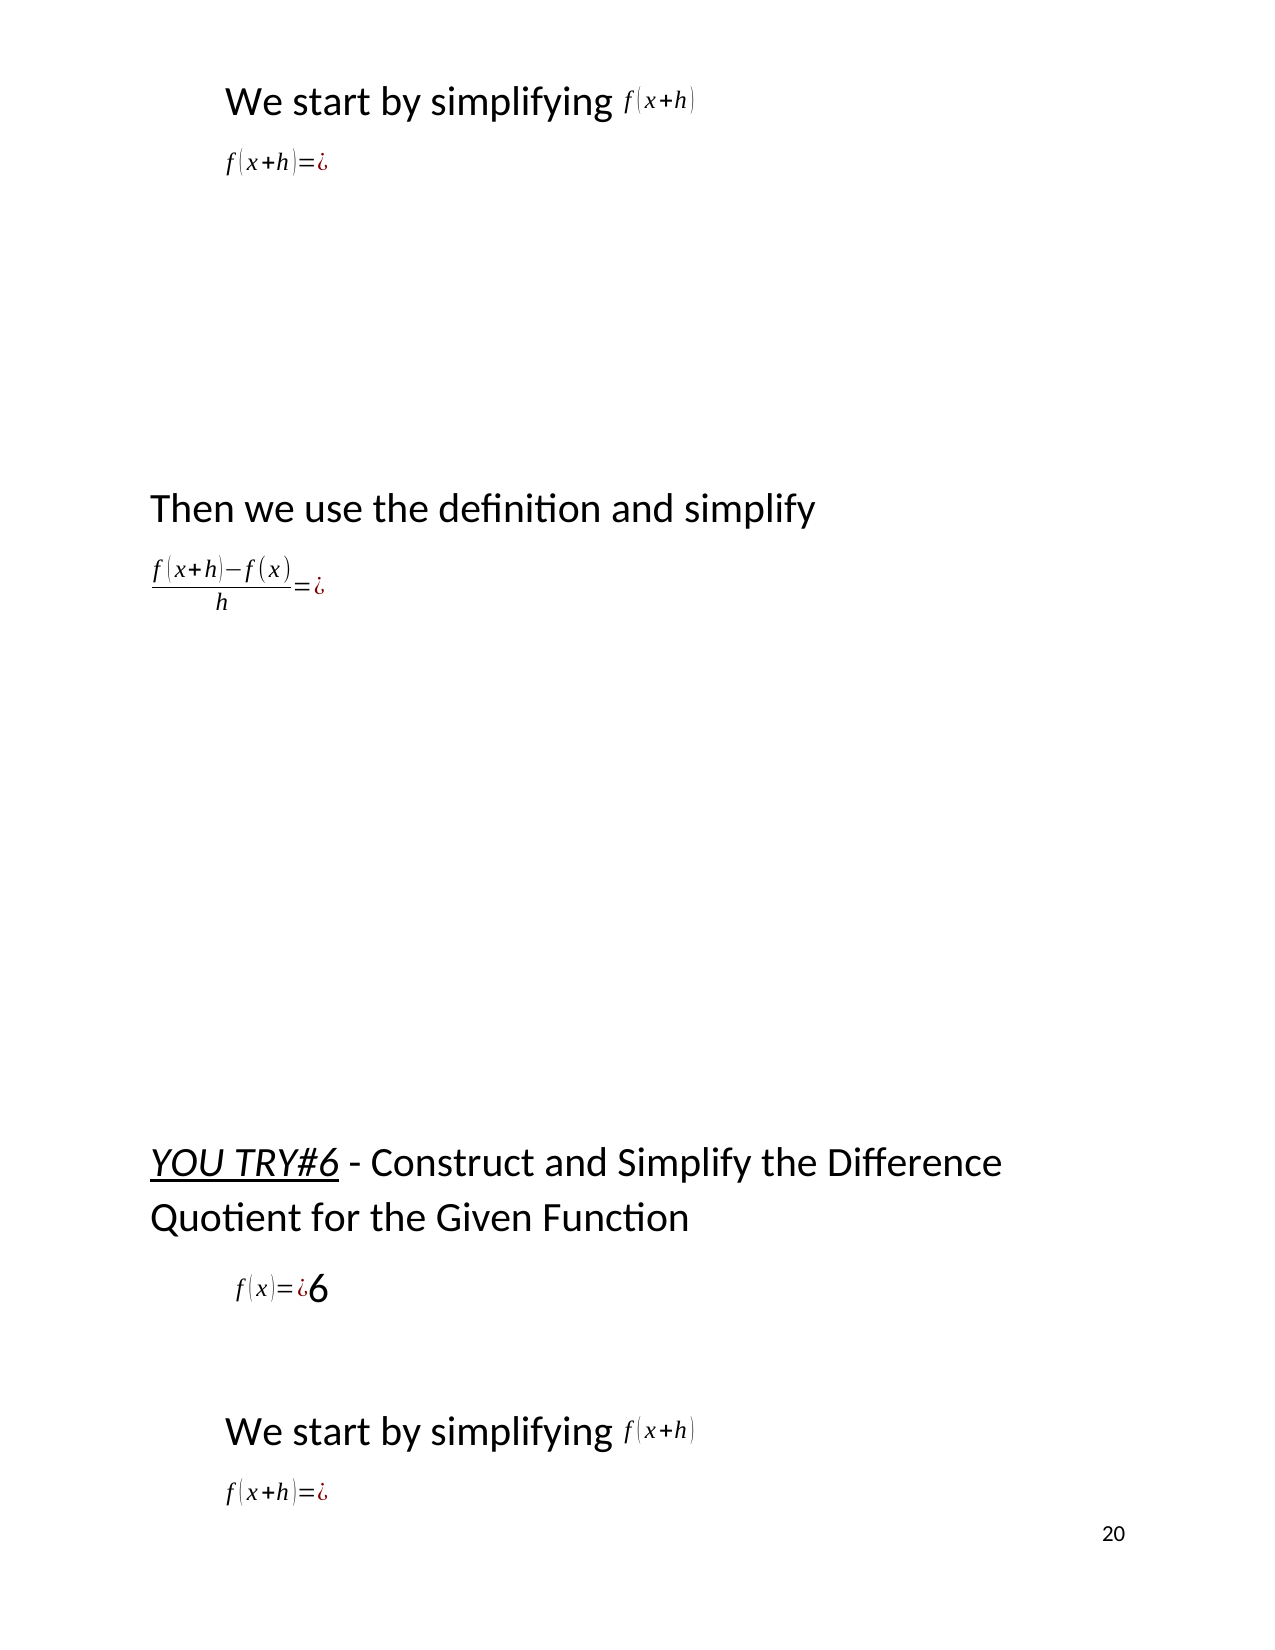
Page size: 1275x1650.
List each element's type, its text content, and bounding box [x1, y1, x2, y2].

text 6 [225, 1262, 1125, 1313]
text YOU TRY#6 - Construct and Simplify the Difference Quotient for the Given Function [150, 1136, 1125, 1242]
text We start by simplifying [150, 1405, 1125, 1456]
text We start by simplifying [150, 75, 1125, 126]
text Then we use the definition and simplify [150, 482, 1125, 533]
